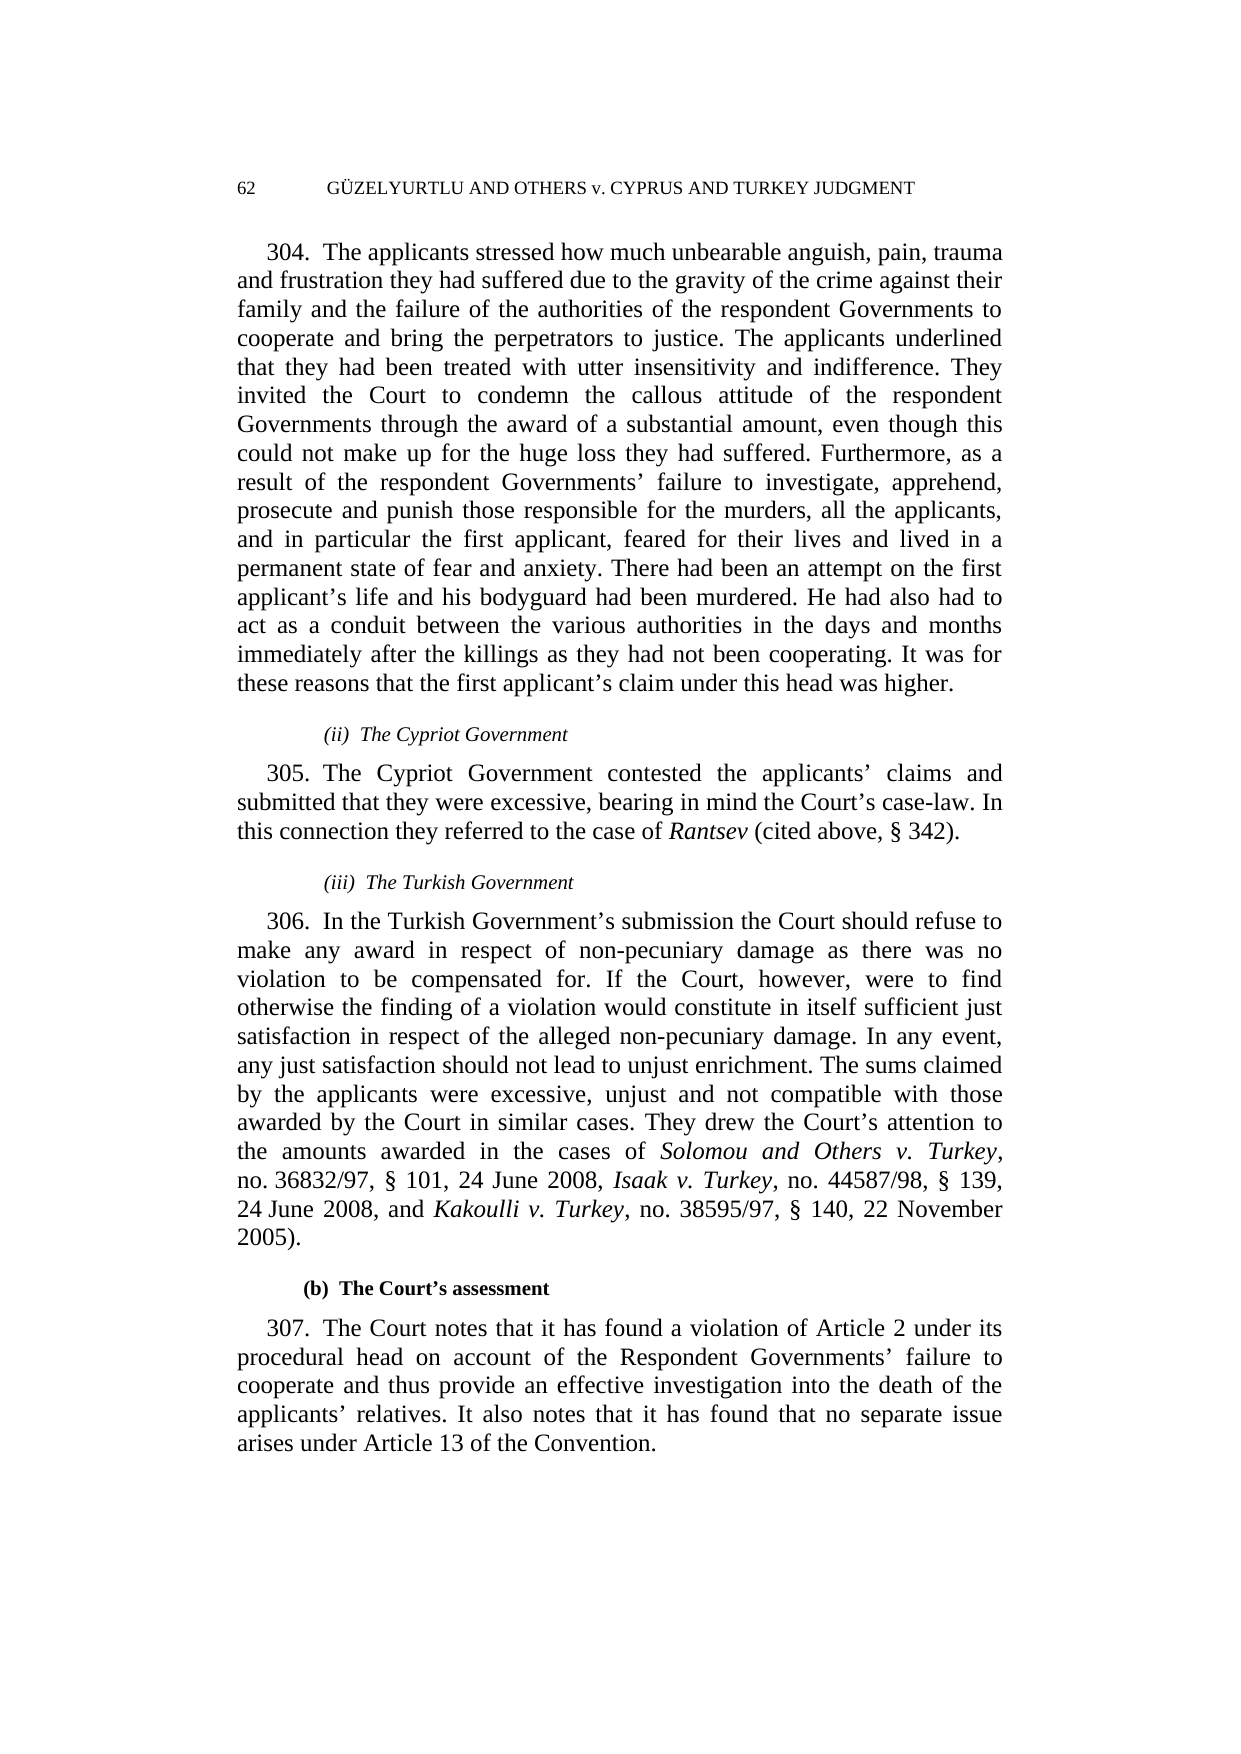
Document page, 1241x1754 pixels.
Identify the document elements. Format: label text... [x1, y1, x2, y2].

text 306. In the Turkish Government’s submission the Court should refuse to make any award in respect of non-pecuniary damage as there was no violation to be compensated for. If the Court, however, were to find otherwise the finding of a violation would constitute in itself sufficient just satisfaction in respect of the alleged non-pecuniary damage. In any event, any just satisfaction should not lead to unjust enrichment. The sums claimed by the applicants were excessive, unjust and not compatible with those awarded by the Court in similar cases. They drew the Court’s attention to the amounts awarded in the cases of Solomou and Others v. Turkey, no. 36832/97, § 101, 24 June 2008, Isaak v. Turkey, no. 44587/98, § 139, 24 June 2008, and Kakoulli v. Turkey, no. 38595/97, § 140, 22 November 2005). [237, 906, 1003, 1251]
subtitle (ii) The Cypriot Government [324, 722, 1003, 746]
text 305. The Cypriot Government contested the applicants’ claims and submitted that they were excessive, bearing in mind the Court’s case-law. In this connection they referred to the case of Rantsev (cited above, § 342). [237, 758, 1003, 845]
text 307. The Court notes that it has found a violation of Article 2 under its procedural head on account of the Respondent Governments’ failure to cooperate and thus provide an effective investigation into the death of the applicants’ relatives. It also notes that it has found that no separate issue arises under Article 13 of the Convention. [237, 1313, 1003, 1457]
subtitle (iii) The Turkish Government [324, 870, 1003, 894]
subtitle (b) The Court’s assessment [303, 1276, 1003, 1300]
text 304. The applicants stressed how much unbearable anguish, pain, trauma and frustration they had suffered due to the gravity of the crime against their family and the failure of the authorities of the respondent Governments to cooperate and bring the perpetrators to justice. The applicants underlined that they had been treated with utter insensitivity and indifference. They invited the Court to condemn the callous attitude of the respondent Governments through the award of a substantial amount, even though this could not make up for the huge loss they had suffered. Furthermore, as a result of the respondent Governments’ failure to investigate, apprehend, prosecute and punish those responsible for the murders, all the applicants, and in particular the first applicant, feared for their lives and lived in a permanent state of fear and anxiety. There had been an attempt on the first applicant’s life and his bodyguard had been murdered. He had also had to act as a conduit between the various authorities in the days and months immediately after the killings as they had not been cooperating. It was for these reasons that the first applicant’s claim under this head was higher. [237, 237, 1003, 697]
